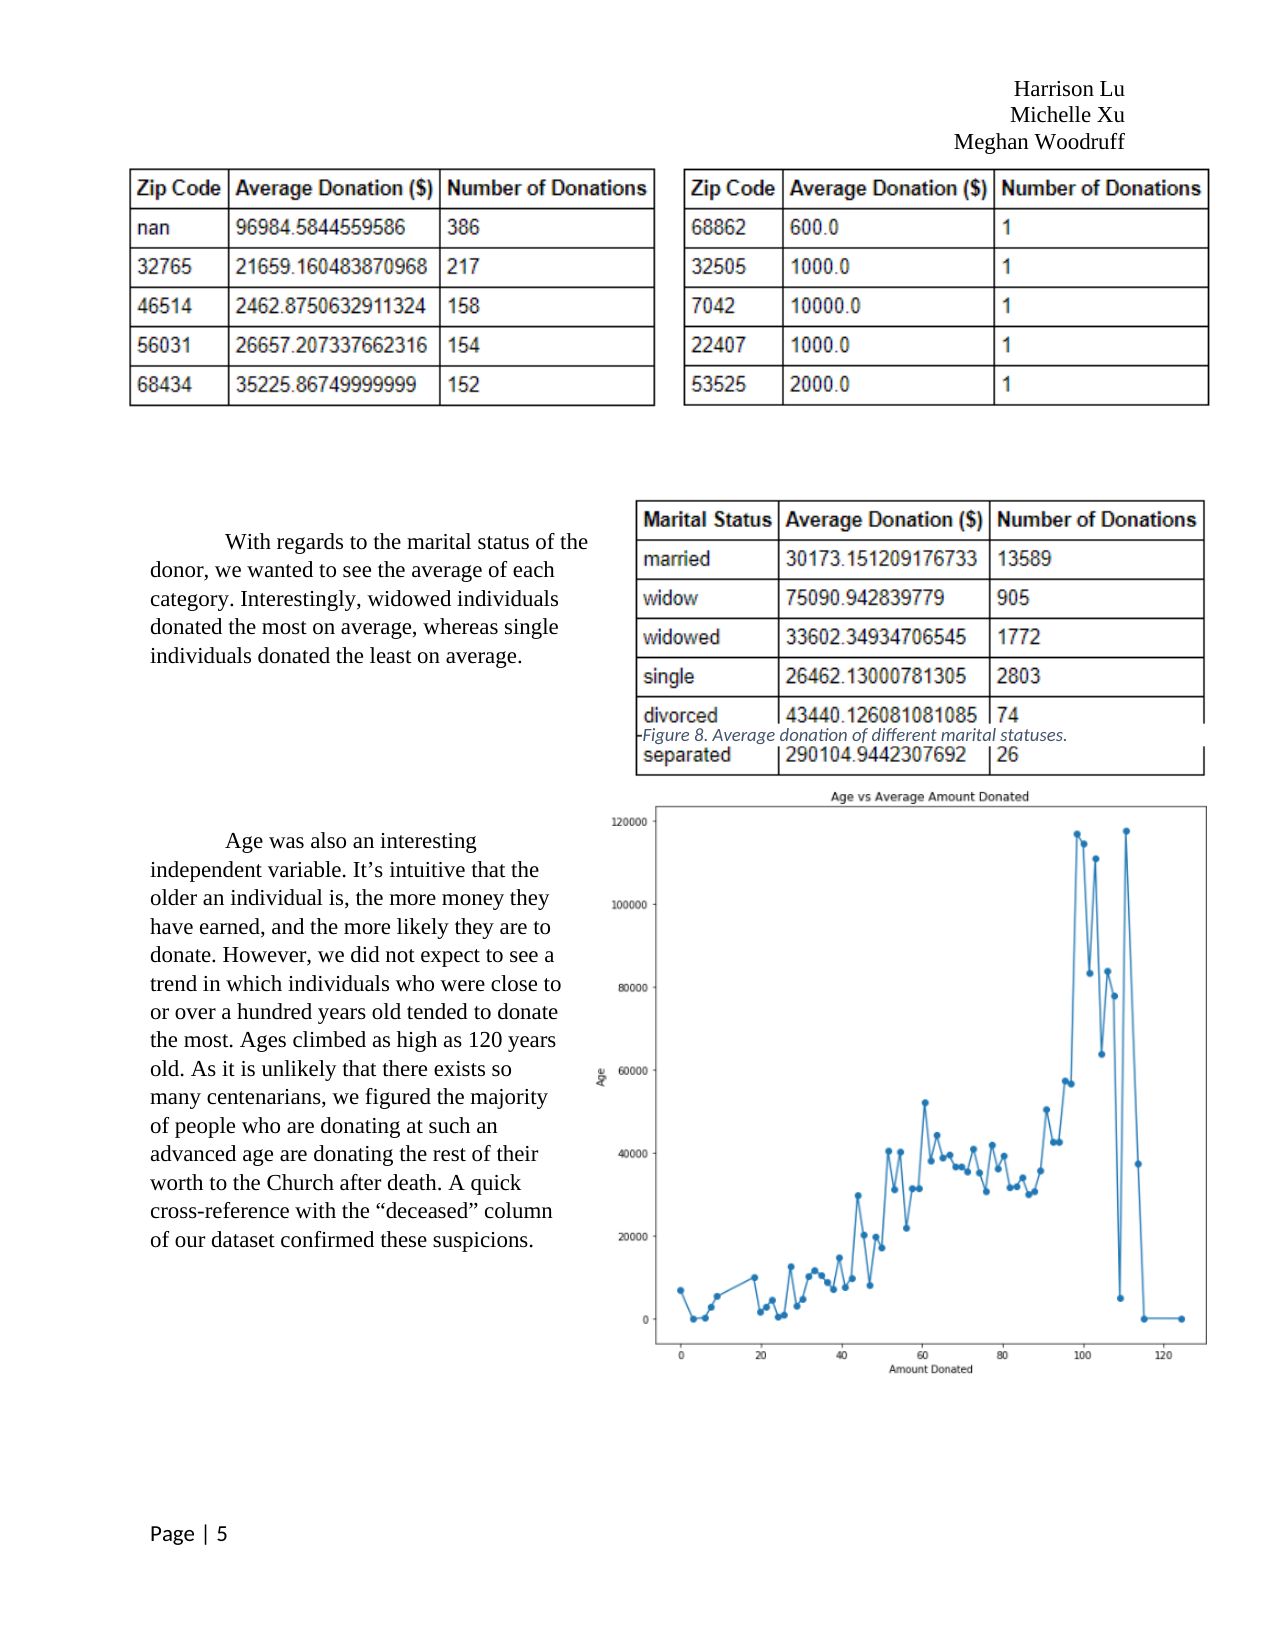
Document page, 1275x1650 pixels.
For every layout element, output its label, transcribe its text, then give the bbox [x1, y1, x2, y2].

picture [586, 491, 1227, 1379]
picture [114, 154, 1216, 416]
text With regards to the marital status of the donor, we wanted to see the average of each category. Interestingly, widowed individuals donated the most on average, whereas single individuals donated the least on average. [150, 528, 625, 668]
